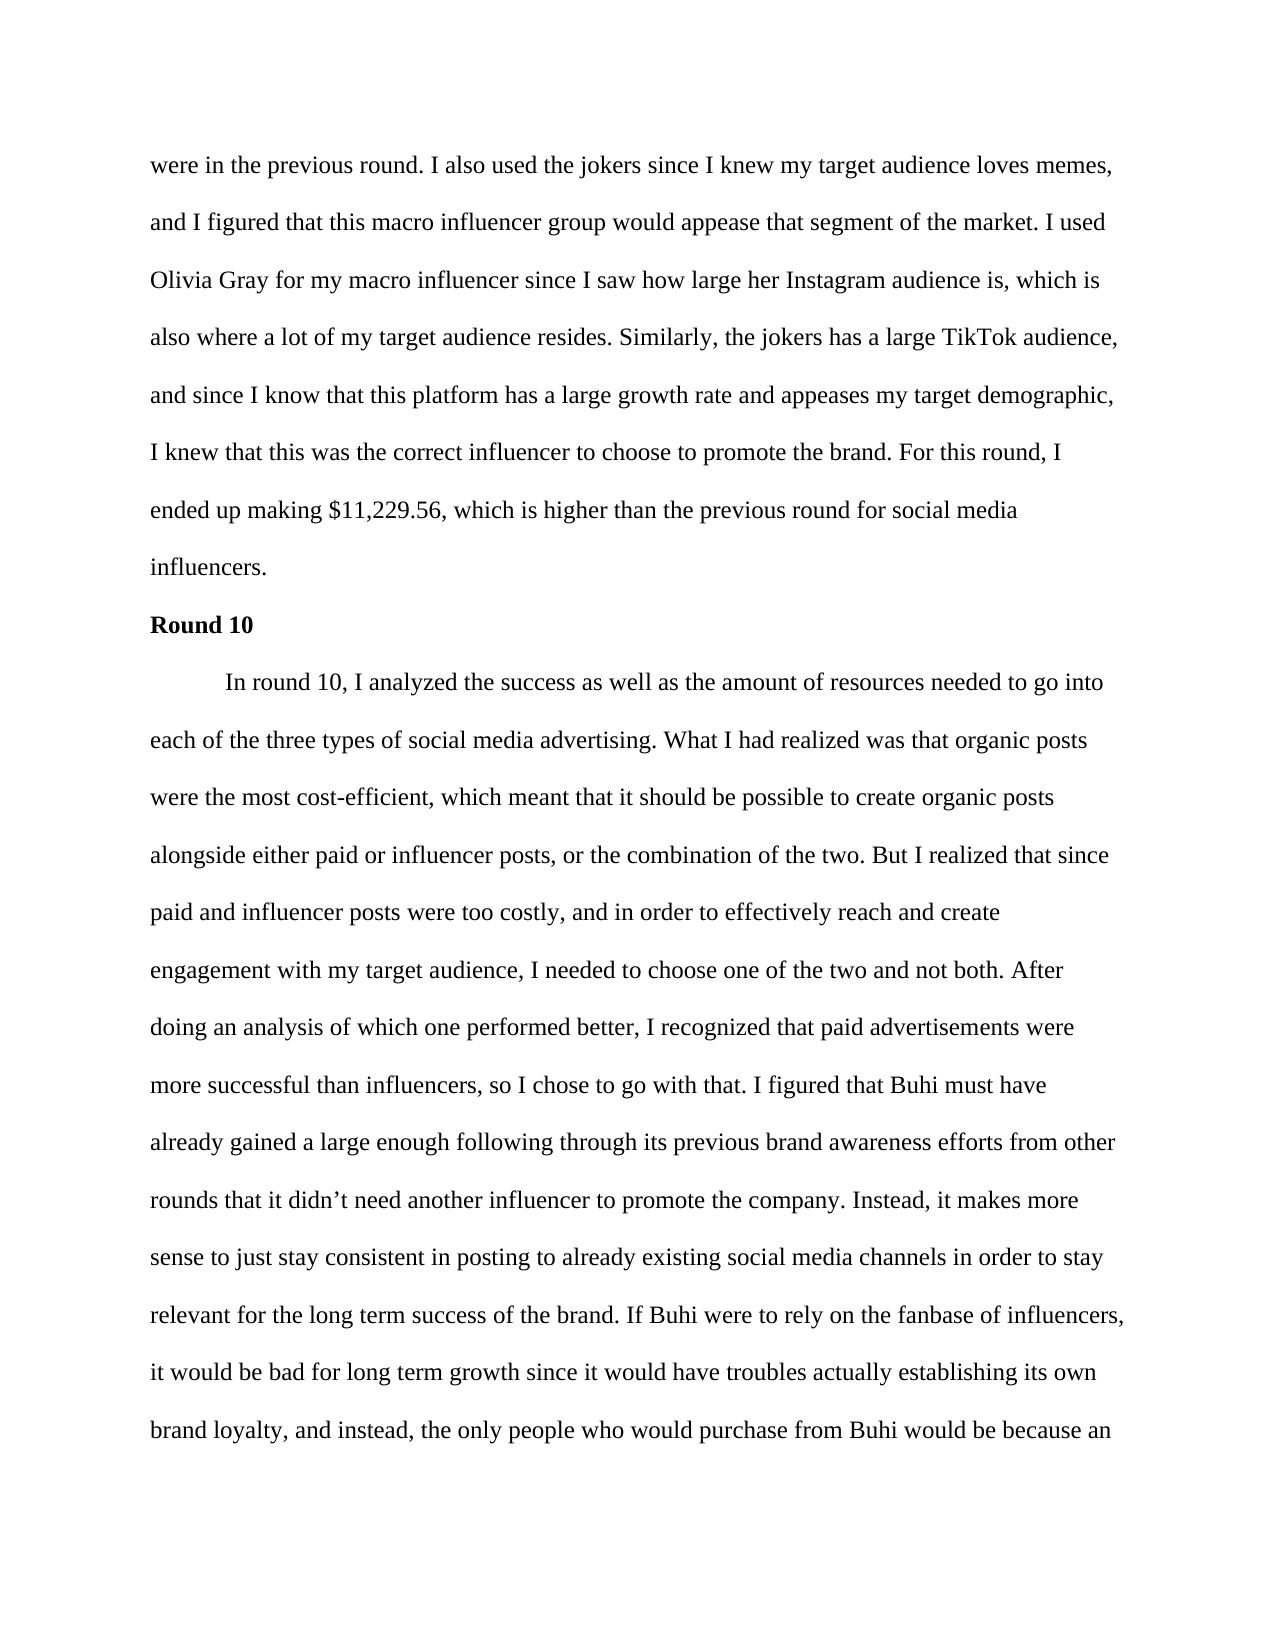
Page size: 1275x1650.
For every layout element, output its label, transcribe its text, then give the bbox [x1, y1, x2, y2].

text Round 10 [150, 610, 1125, 639]
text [150, 667, 1125, 1444]
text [150, 150, 1125, 581]
